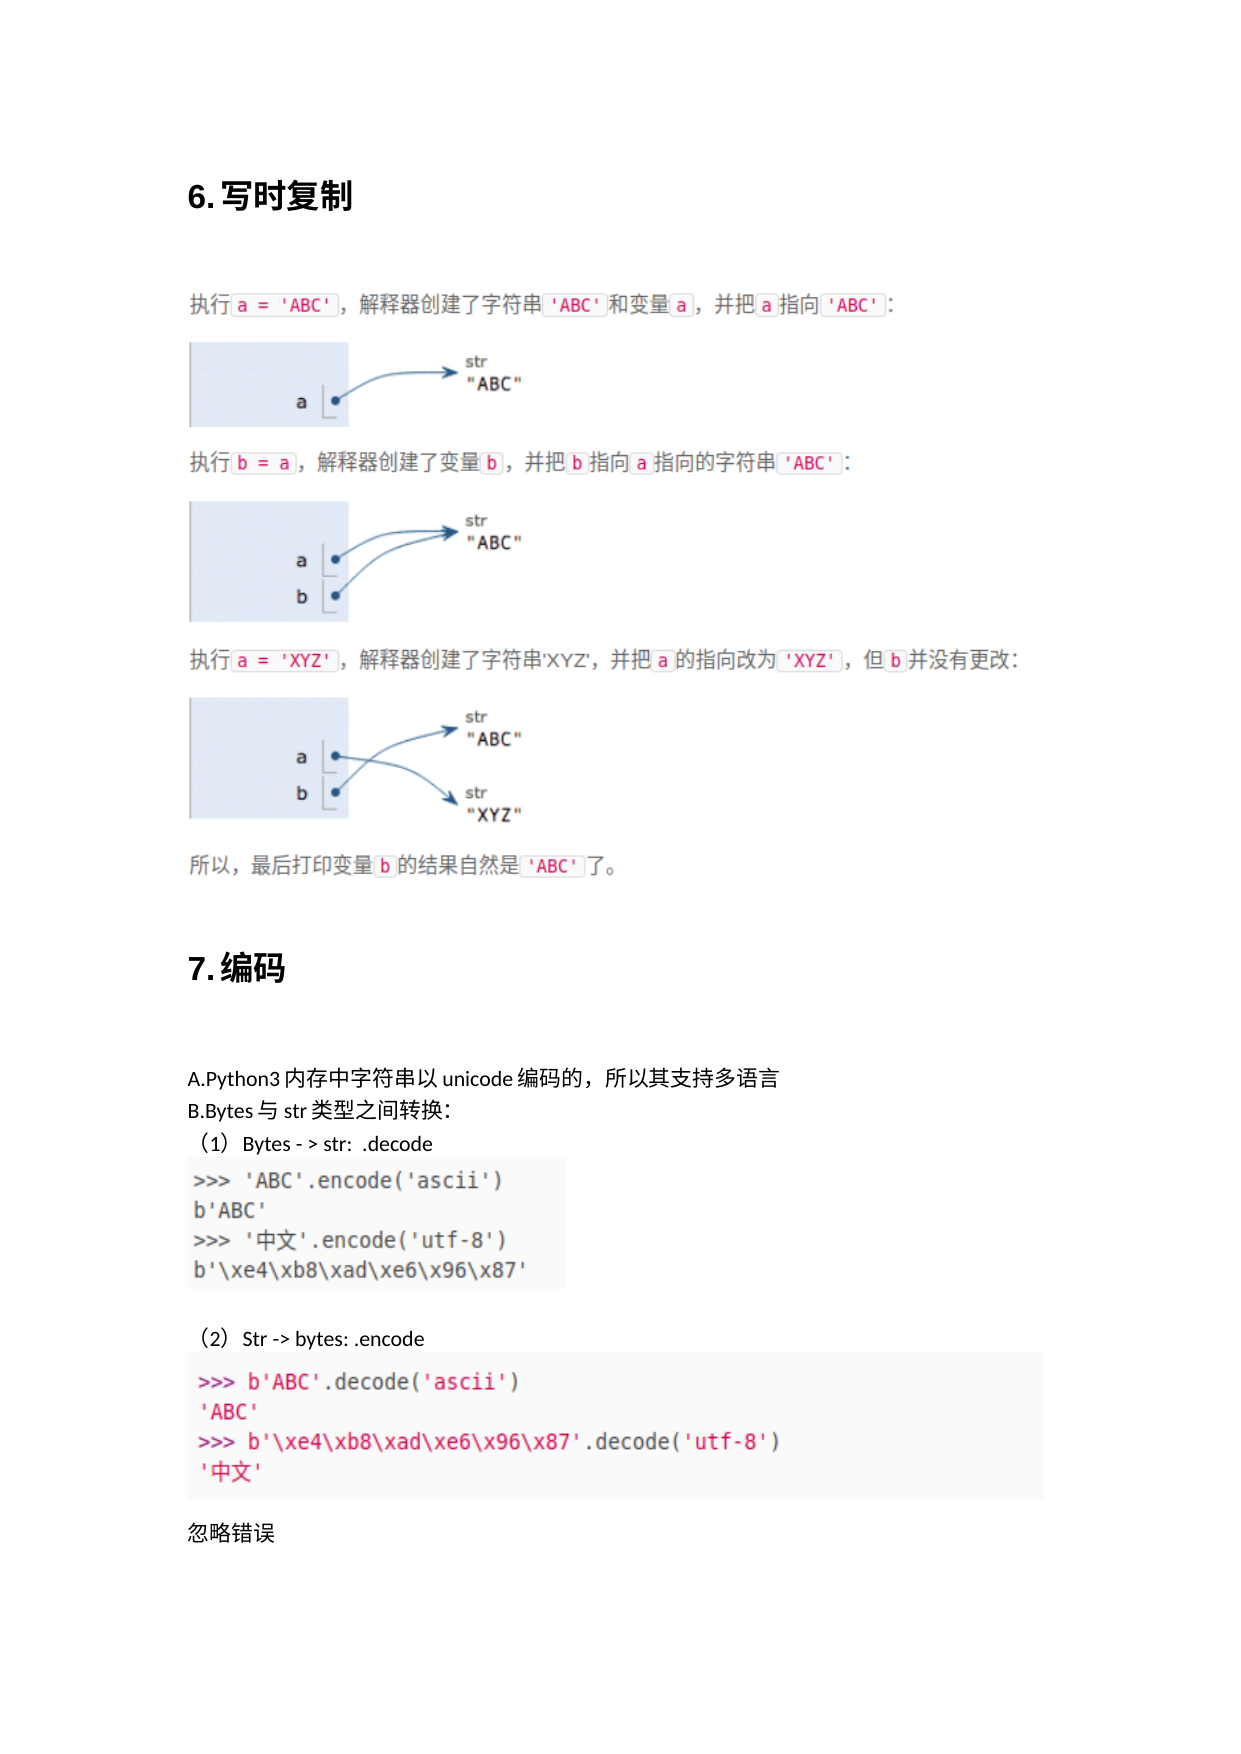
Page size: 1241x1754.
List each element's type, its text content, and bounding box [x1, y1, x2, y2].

text B.Bytes与str类型之间转换： [187, 1093, 1053, 1125]
text A.Python3内存中字符串以unicode编码的，所以其支持多语言 [187, 1060, 1053, 1093]
text （1）Bytes - > str: .decode [187, 1125, 1053, 1158]
picture [187, 288, 1052, 882]
picture [187, 1157, 566, 1289]
subtitle 写时复制 [187, 162, 1053, 227]
text （2）Str -> bytes: .encode [187, 1320, 1053, 1353]
picture [187, 1352, 1044, 1500]
subtitle 编码 [187, 933, 1053, 998]
text 忽略错误 [187, 1515, 1053, 1548]
